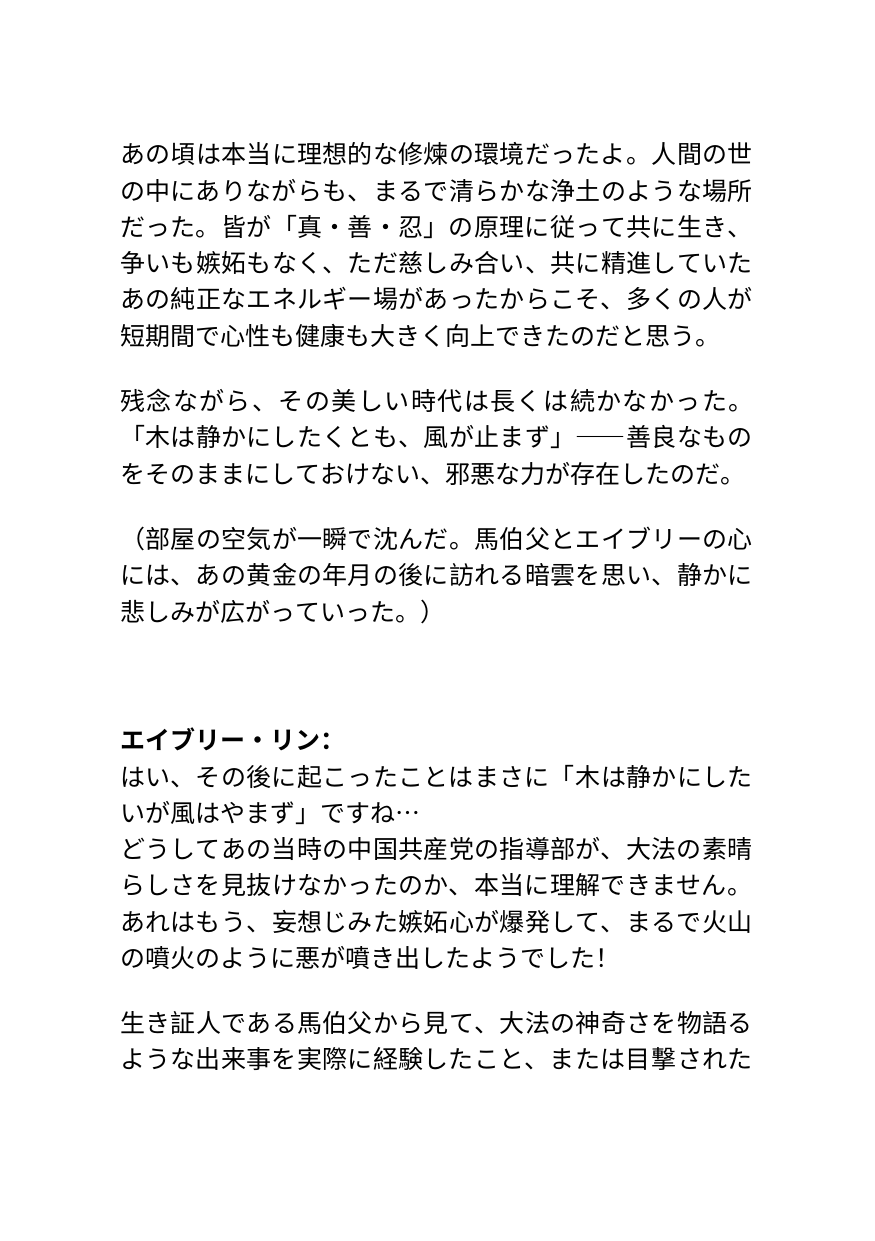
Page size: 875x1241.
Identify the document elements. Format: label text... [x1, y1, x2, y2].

text あの頃は本当に理想的な修煉の環境だったよ。人間の世の中にありながらも、まるで清らかな浄土のような場所だった。皆が「真・善・忍」の原理に従って共に生き、争いも嫉妬もなく、ただ慈しみ合い、共に精進していた。あの純正なエネルギー場があったからこそ、多くの人が短期間で心性も健康も大きく向上できたのだと思う。 [120, 135, 754, 352]
text 残念ながら、その美しい時代は長くは続かなかった。「木は静かにしたくとも、風が止まず」――善良なものをそのままにしておけない、邪悪な力が存在したのだ。 [120, 382, 754, 490]
text エイブリー・リン： はい、その後に起こったことはまさに「木は静かにしたいが風はやまず」ですね… どうしてあの当時の中国共産党の指導部が、大法の素晴らしさを見抜けなかったのか、本当に理解できません。あれはもう、妄想じみた嫉妬心が爆発して、まるで火山の噴火のように悪が噴き出したようでした！ [120, 721, 754, 974]
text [120, 1004, 754, 1076]
text （部屋の空気が一瞬で沈んだ。馬伯父とエイブリーの心には、あの黄金の年月の後に訪れる暗雲を思い、静かに悲しみが広がっていった。） [120, 519, 754, 628]
